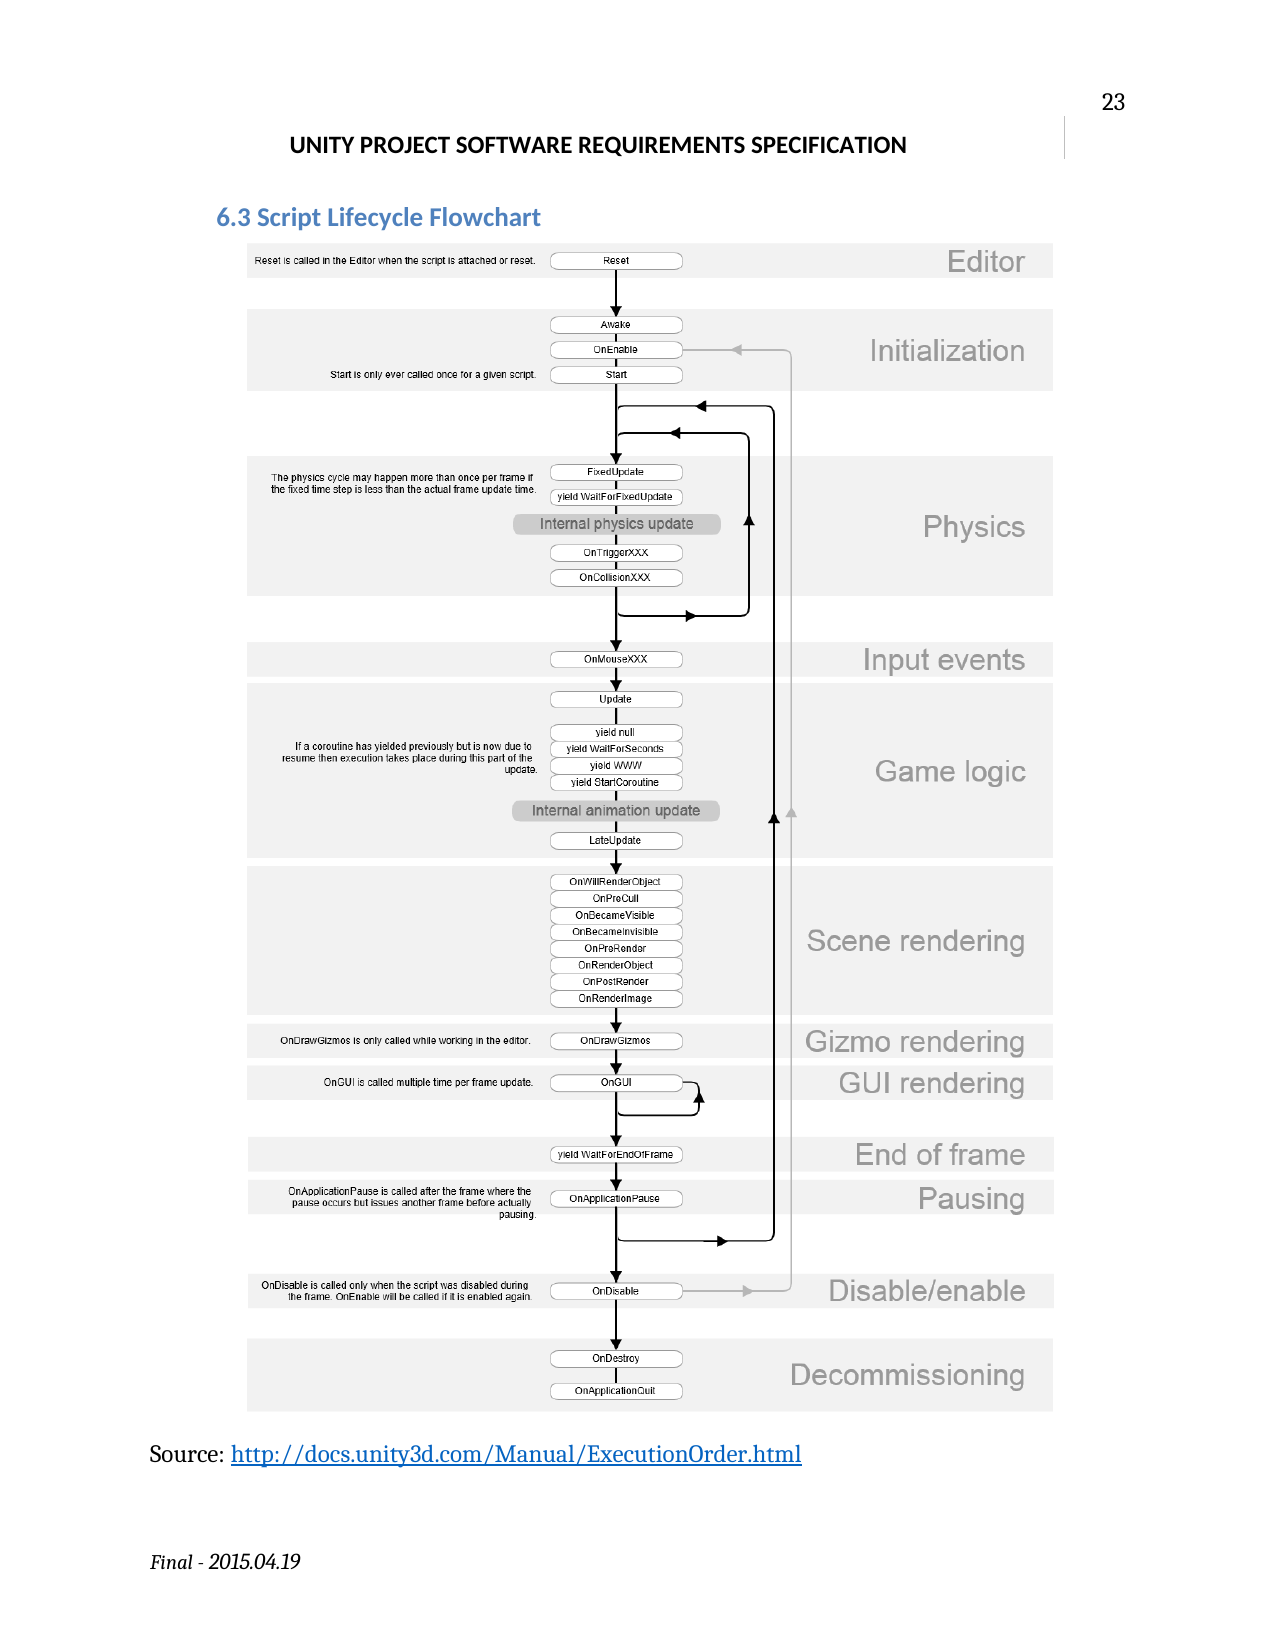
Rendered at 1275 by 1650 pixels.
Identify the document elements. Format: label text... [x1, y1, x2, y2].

picture [216, 233, 1071, 1428]
text Source: http://docs.unity3d.com/Manual/ExecutionOrder.html [150, 1440, 1125, 1469]
